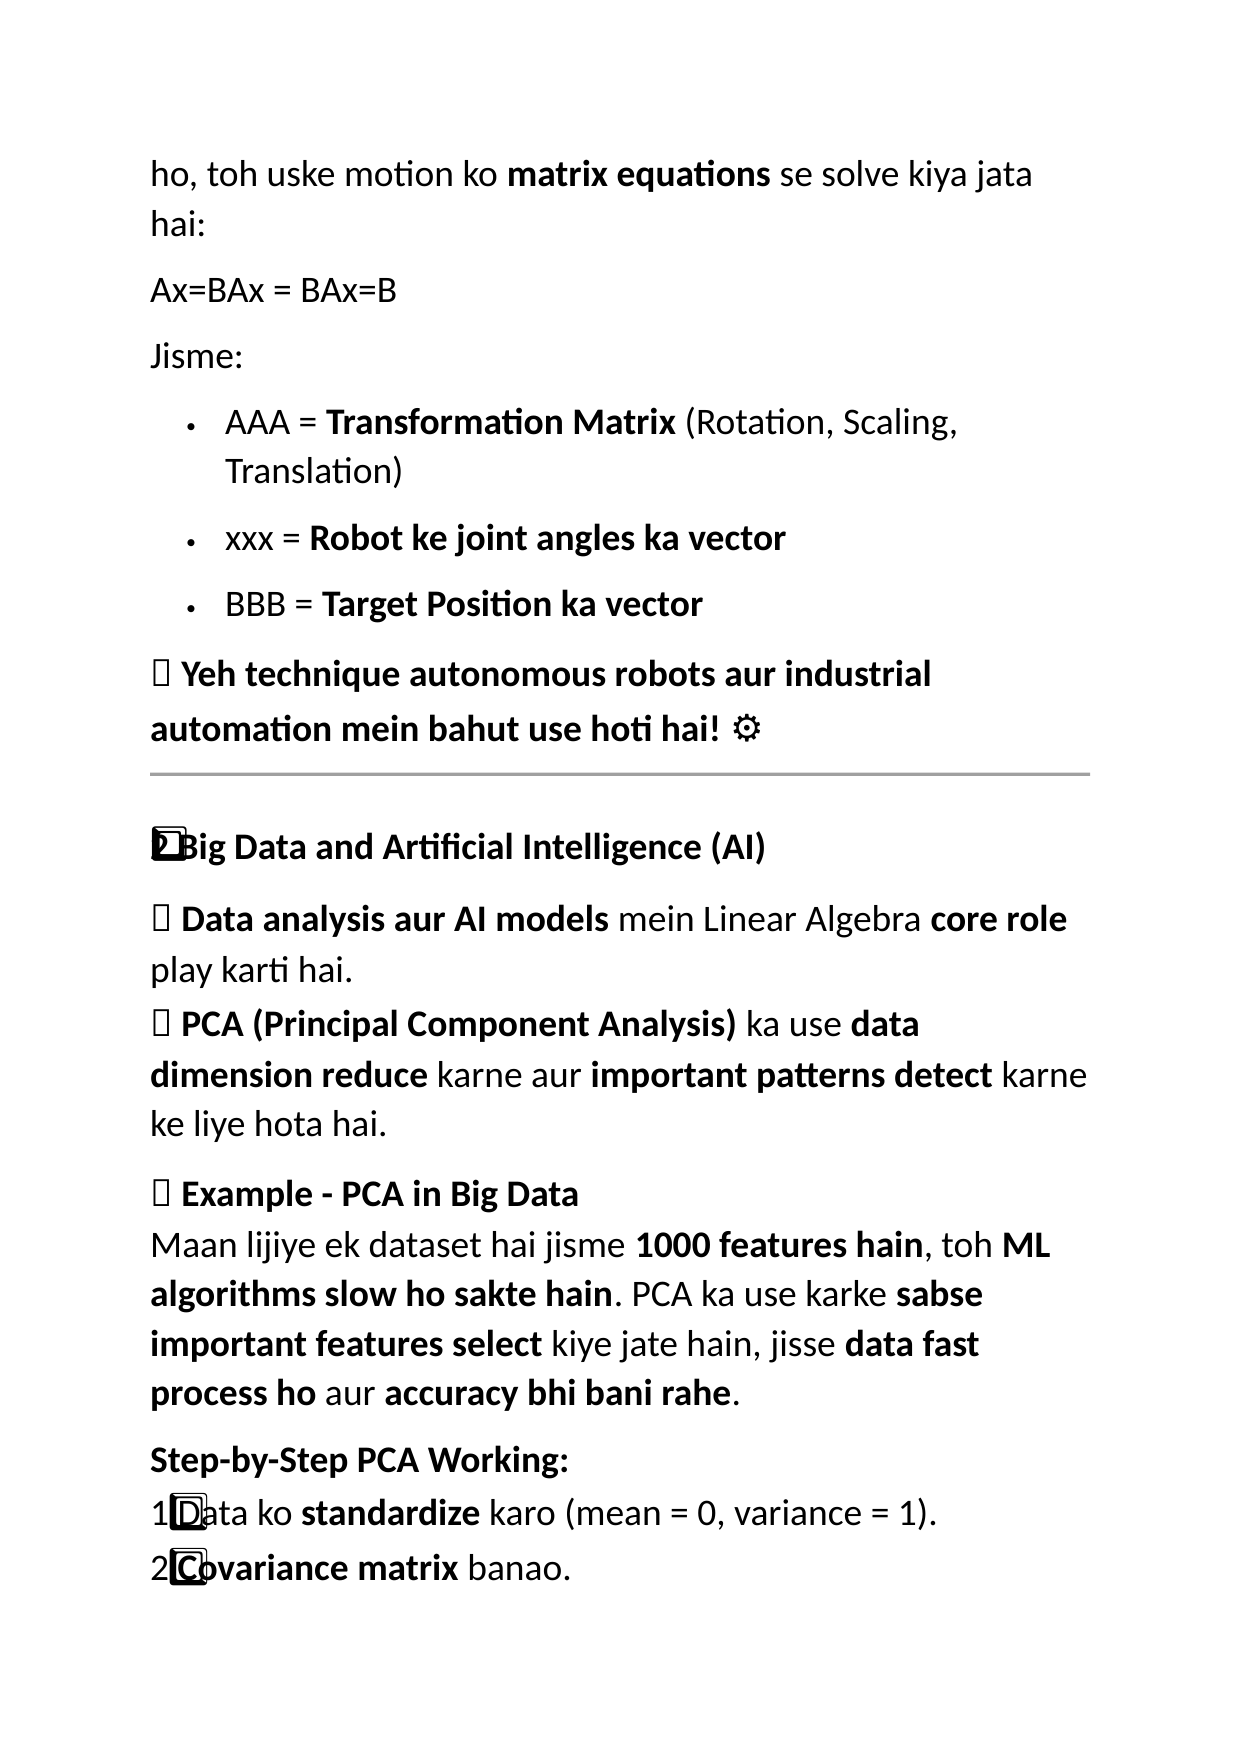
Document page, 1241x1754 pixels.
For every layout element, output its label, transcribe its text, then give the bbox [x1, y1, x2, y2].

text Ax=BAx = BAx=B [150, 266, 1090, 311]
text ✅ Example - PCA in Big Data Maan lijiye ek dataset hai jisme 1000 features hain, toh ML algorithms slow ho sakte hain. PCA ka use karke sabse important features select kiye jate hain, jisse data fast process ho aur accuracy bhi bani rahe. [150, 1166, 1090, 1415]
text 2️⃣ Big Data and Artificial Intelligence (AI) [150, 819, 1090, 871]
text 🔹 Data analysis aur AI models mein Linear Algebra core role play karti hai. 🔹 PCA (Principal Component Analysis) ka use data dimension reduce karne aur important patterns detect karne ke liye hota hai. [150, 891, 1090, 1146]
text 🔹 Yeh technique autonomous robots aur industrial automation mein bahut use hoti hai! 🤖⚙️ [150, 646, 1090, 752]
list BBB = Target Position ka vector [187, 580, 1090, 626]
list xxx = Robot ke joint angles ka vector [187, 513, 1090, 559]
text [150, 1436, 1090, 1592]
list AAA = Transformation Matrix (Rotation, Scaling, Translation) [187, 398, 1090, 493]
text Jisme: [150, 332, 1090, 378]
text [150, 150, 1090, 245]
